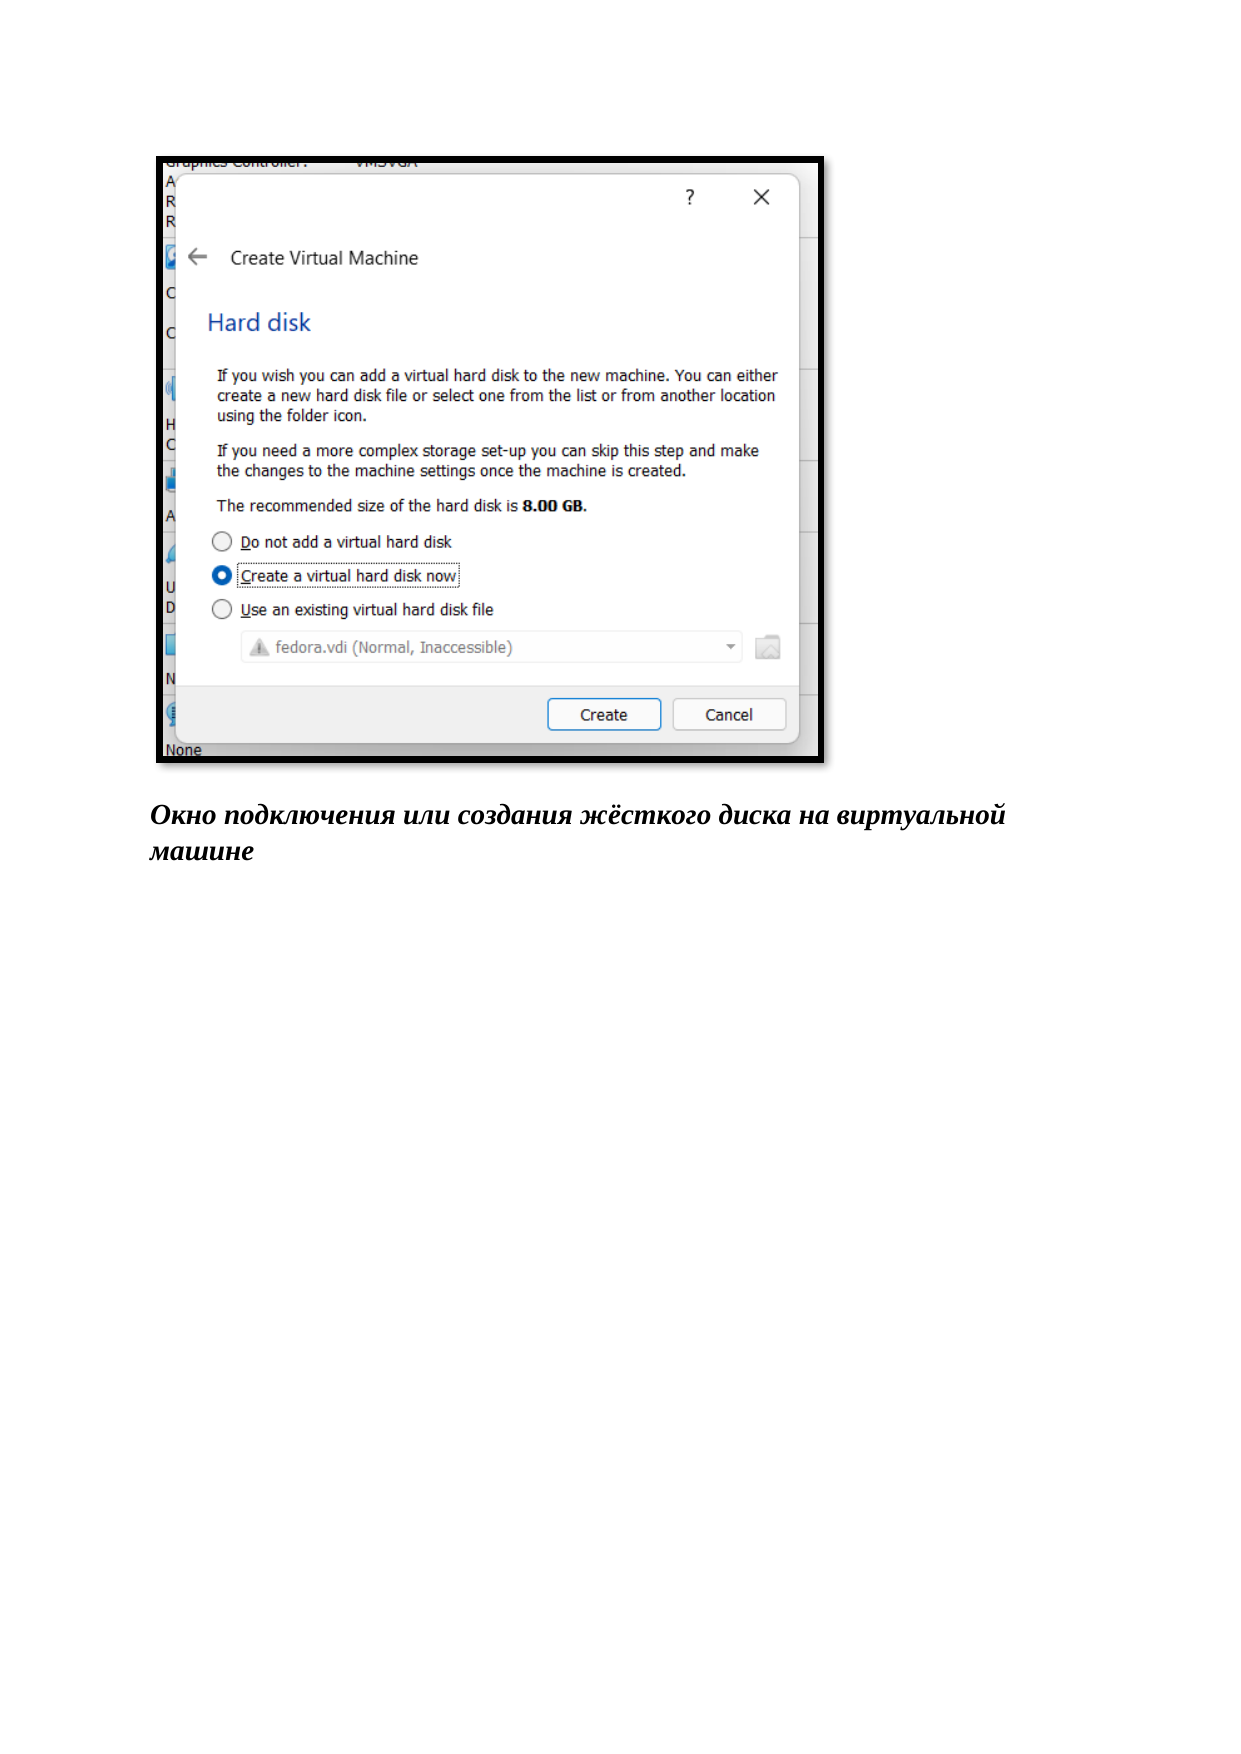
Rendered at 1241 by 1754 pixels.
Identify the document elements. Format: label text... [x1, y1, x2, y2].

text Окно подключения или создания жёсткого диска на виртуальной машине [150, 797, 1090, 867]
picture [163, 163, 818, 756]
